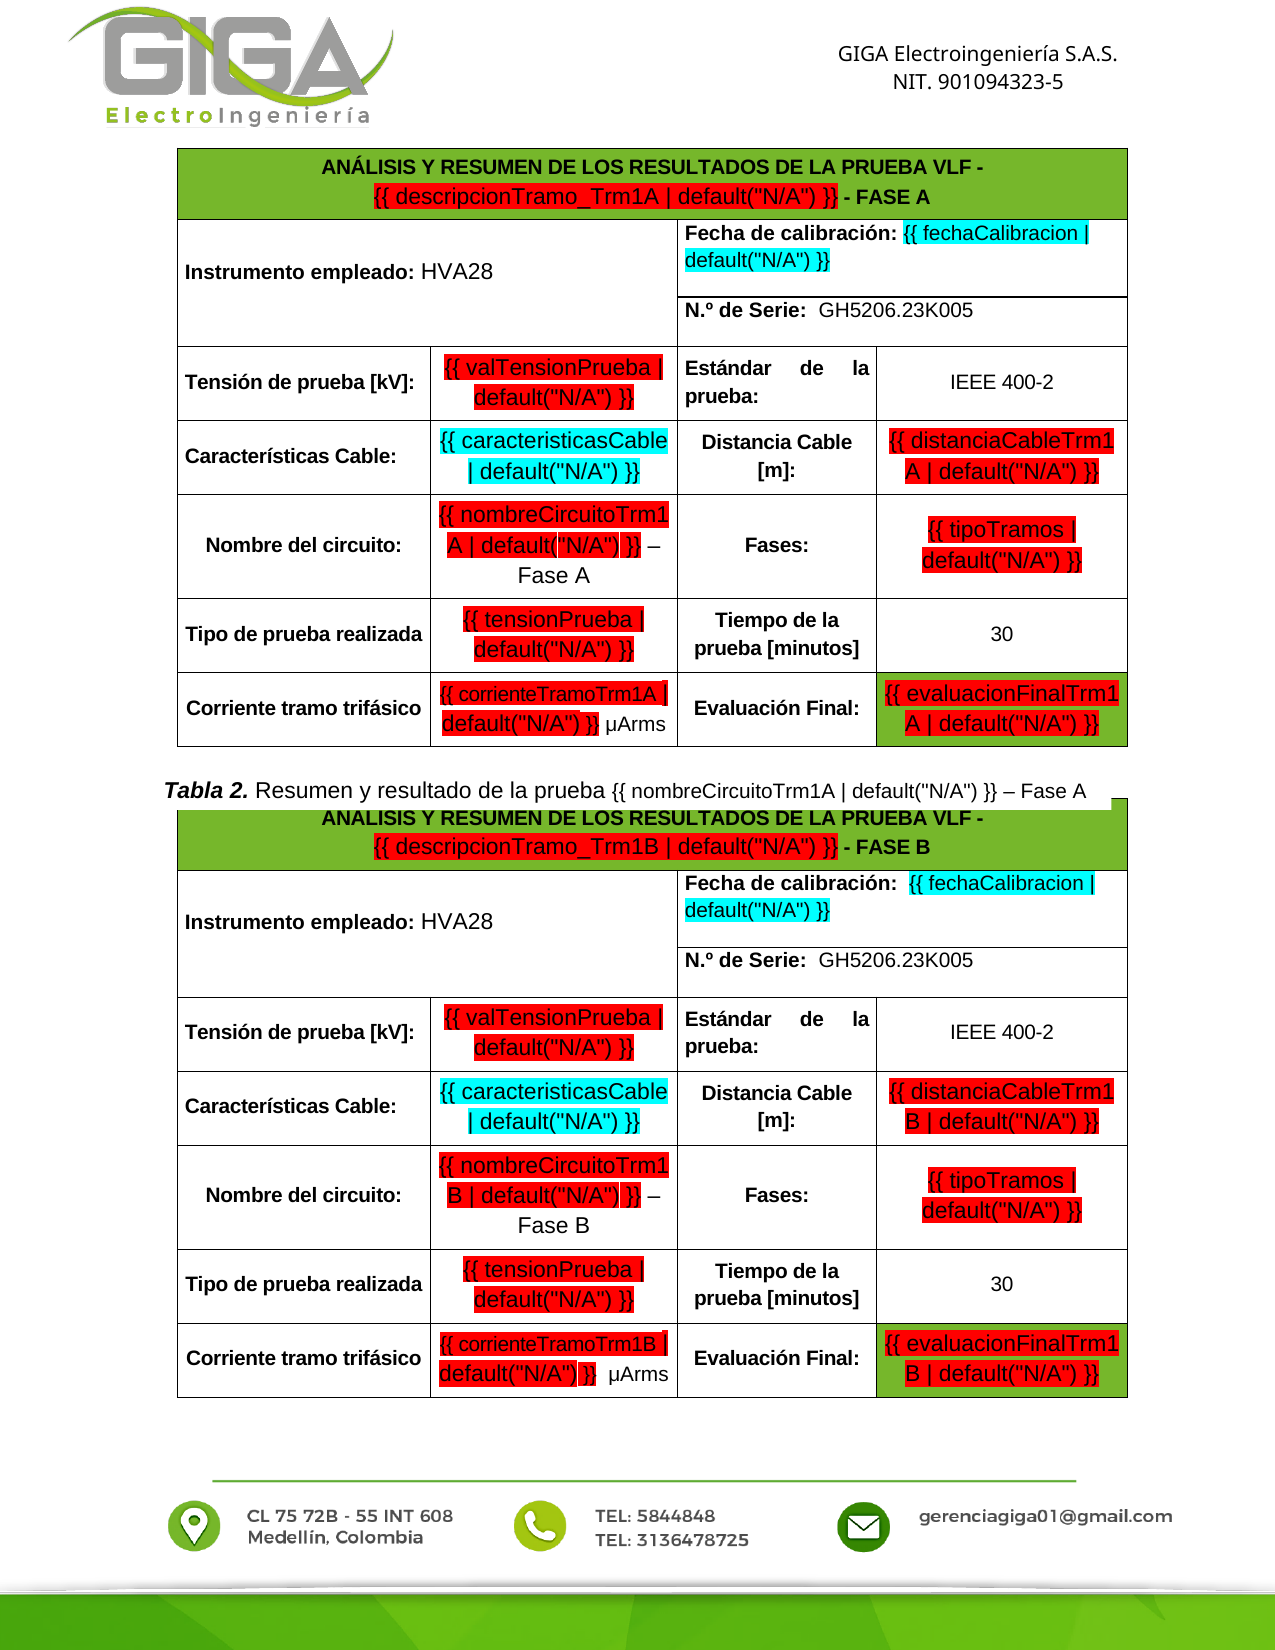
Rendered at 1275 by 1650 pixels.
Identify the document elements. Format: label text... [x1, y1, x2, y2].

table_cell Evaluación Final: [678, 673, 876, 746]
table_cell IEEE 400-2 [877, 347, 1127, 420]
table_cell IEEE 400-2 [877, 998, 1127, 1071]
table_cell Tipo de prueba realizada [178, 1250, 430, 1323]
table_cell Estándar de la prueba: [678, 347, 876, 420]
table_cell Instrumento empleado: HVA28 [178, 871, 677, 997]
table_cell {{ evaluacionFinalTrm1B | default("N/A") }} [877, 1324, 1127, 1397]
table_cell Tensión de prueba [kV]: [178, 347, 430, 420]
table_header ANÁLISIS Y RESUMEN DE LOS RESULTADOS DE LA PRUEBA VLF - {{ descripcionTramo_Trm1B | default("N/A") }} - FASE B [178, 799, 1127, 870]
table_cell {{ distanciaCableTrm1B | default("N/A") }} [877, 1072, 1127, 1144]
table_cell {{ caracteristicasCable | default("N/A") }} [431, 1072, 677, 1144]
table_cell 30 [877, 599, 1127, 672]
table_cell Tipo de prueba realizada [178, 599, 430, 672]
table_cell Nombre del circuito: [178, 1146, 430, 1249]
table_cell Corriente tramo trifásico [178, 673, 430, 746]
table_cell {{ valTensionPrueba | default("N/A") }} [431, 347, 677, 420]
table_cell N.º de Serie: GH5206.23K005 [678, 298, 1127, 346]
table_cell Instrumento empleado: HVA28 [178, 220, 677, 346]
table_cell {{ nombreCircuitoTrm1B | default("N/A") }} – Fase B [431, 1146, 677, 1249]
picture [43, 0, 417, 147]
table_cell {{ valTensionPrueba | default("N/A") }} [431, 998, 677, 1071]
table_cell Características Cable: [178, 421, 430, 494]
table_cell Fases: [678, 1146, 876, 1249]
table_cell Características Cable: [178, 1072, 430, 1144]
table_cell {{ tipoTramos | default("N/A") }} [877, 1146, 1127, 1249]
table_cell Tensión de prueba [kV]: [178, 998, 430, 1071]
table_cell Nombre del circuito: [178, 495, 430, 598]
table_cell N.º de Serie: GH5206.23K005 [678, 948, 1127, 997]
table_cell Tiempo de la prueba [minutos] [678, 599, 876, 672]
table_cell {{ tipoTramos | default("N/A") }} [877, 495, 1127, 598]
table_cell 30 [877, 1250, 1127, 1323]
table_cell {{ tensionPrueba | default("N/A") }} [431, 599, 677, 672]
table_cell Fases: [678, 495, 876, 598]
table_cell {{ tensionPrueba | default("N/A") }} [431, 1250, 677, 1323]
table_cell {{ nombreCircuitoTrm1A | default("N/A") }} – Fase A [431, 495, 677, 598]
table_cell Estándar de la prueba: [678, 998, 876, 1071]
table_cell Corriente tramo trifásico [178, 1324, 430, 1397]
table_cell Evaluación Final: [678, 1324, 876, 1397]
table_cell Distancia Cable [m]: [678, 421, 876, 494]
picture [0, 1471, 1275, 1650]
table_cell Fecha de calibración: {{ fechaCalibracion | default("N/A") }} [678, 220, 1127, 296]
table_cell {{ corrienteTramoTrm1B | default("N/A") }} μArms [431, 1324, 677, 1397]
table_cell Tiempo de la prueba [minutos] [678, 1250, 876, 1323]
table_cell {{ distanciaCableTrm1A | default("N/A") }} [877, 421, 1127, 494]
table_cell {{ corrienteTramoTrm1A | default("N/A") }} μArms [431, 673, 677, 746]
table_header ANÁLISIS Y RESUMEN DE LOS RESULTADOS DE LA PRUEBA VLF - {{ descripcionTramo_Trm1A | default("N/A") }} - FASE A [178, 149, 1127, 219]
table_cell Distancia Cable [m]: [678, 1072, 876, 1144]
table_cell {{ evaluacionFinalTrm1A | default("N/A") }} [877, 673, 1127, 746]
table_cell {{ caracteristicasCable | default("N/A") }} [431, 421, 677, 494]
table_cell Fecha de calibración: {{ fechaCalibracion | default("N/A") }} [678, 871, 1127, 947]
